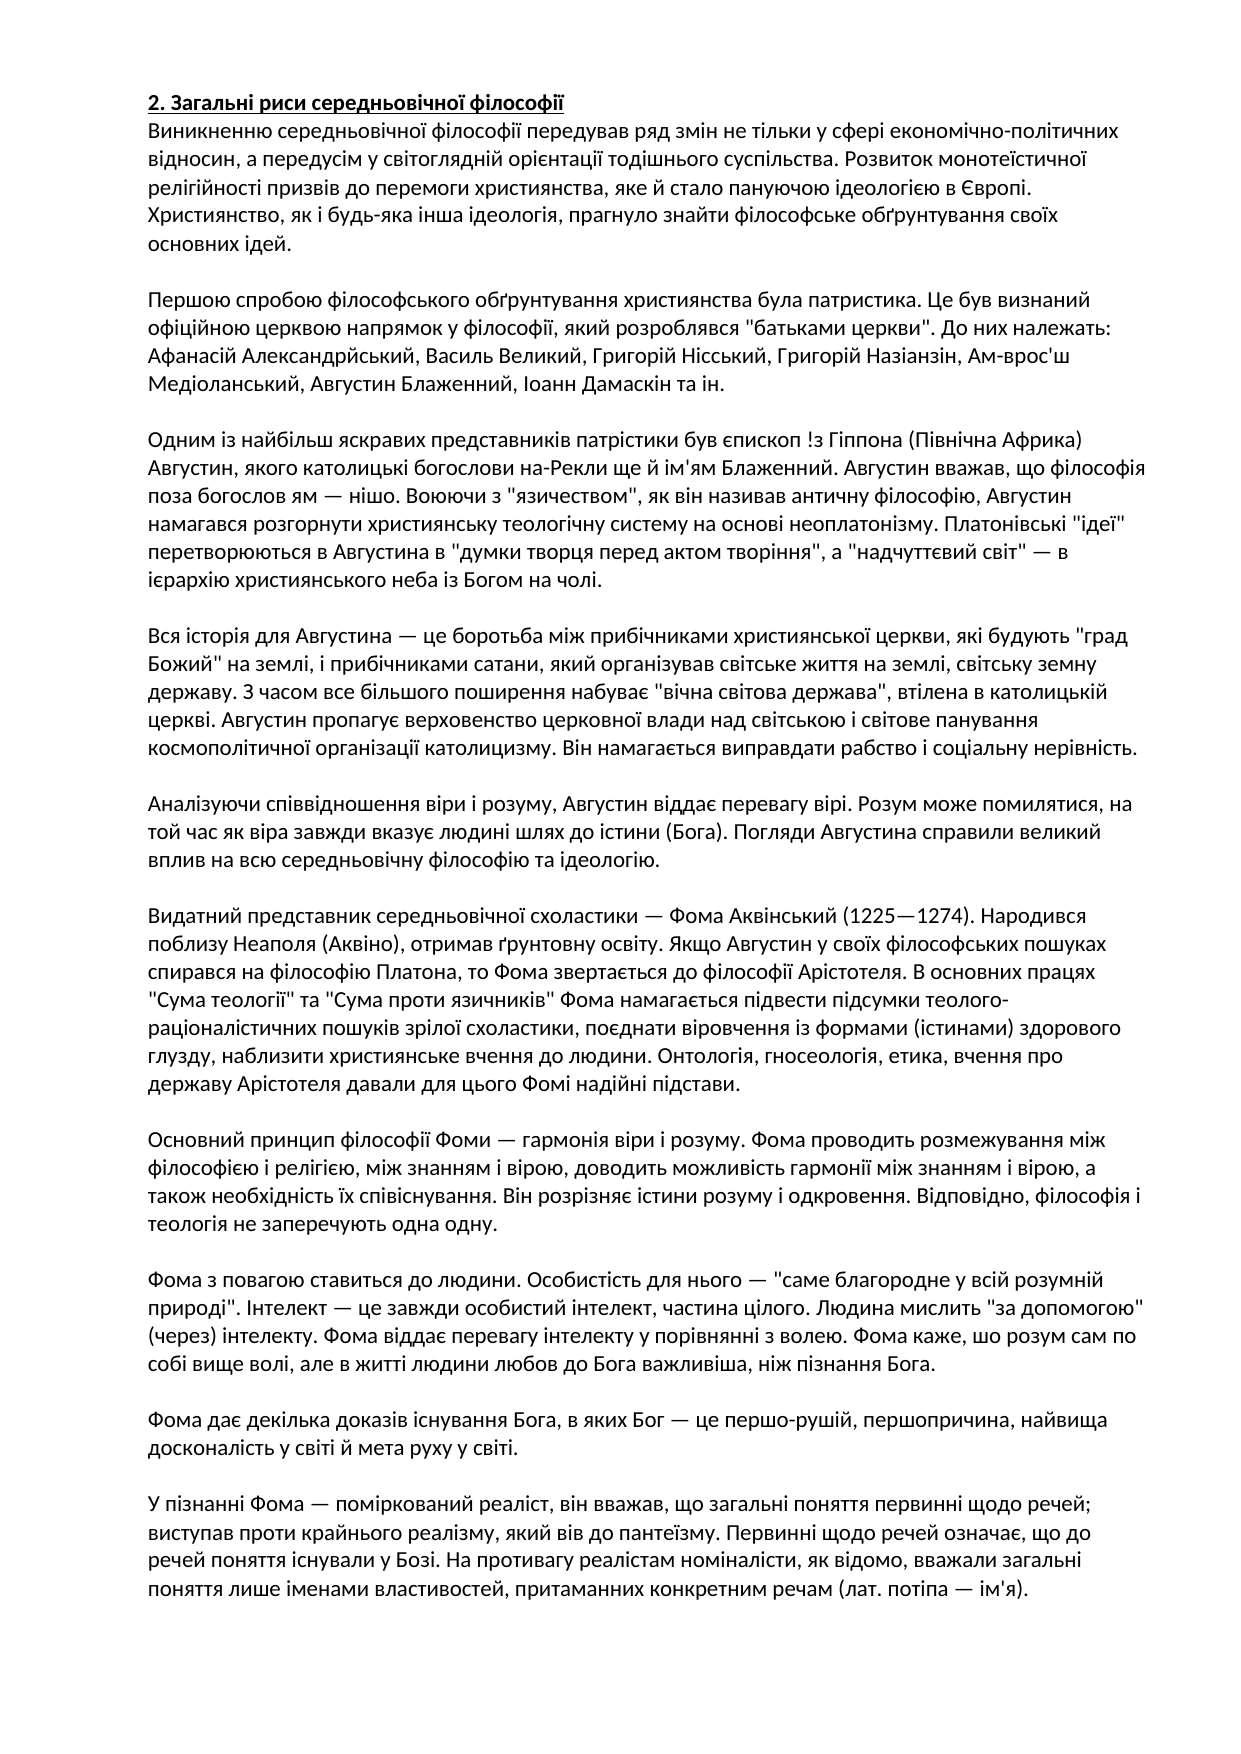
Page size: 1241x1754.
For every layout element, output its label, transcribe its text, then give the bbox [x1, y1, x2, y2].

text Виникненню середньовічної філософії передував ряд змін не тільки у сфері економічно-політичних відносин, а передусім у світоглядній орієнтації тодішнього суспільства. Розвиток монотеїстичної релігійності призвів до перемоги християнства, яке й стало пануючою ідеологією в Європі. Християнство, як і будь-яка інша ідеологія, прагнуло знайти філософське обґрунтування своїх основних ідей. [148, 117, 1152, 257]
text Першою спробою філософського обґрунтування християнства була патристика. Це був визнаний офіційною церквою напрямок у філософії, який розроблявся "батьками церкви". До них належать: Афанасій Александрйський, Василь Великий, Григорій Нісський, Григорій Назіанзін, Ам-врос'ш Медіоланський, Августин Блаженний, Іоанн Дамаскін та ін. [148, 285, 1152, 397]
text Фома дає декілька доказів існування Бога, в яких Бог — це першо-рушій, першопричина, найвища досконалість у світі й мета руху у світі. [148, 1406, 1152, 1462]
text Видатний представник середньовічної схоластики — Фома Аквінський (1225—1274). Народився поблизу Неаполя (Аквіно), отримав ґрунтовну освіту. Якщо Августин у своїх філософських пошуках спирався на філософію Платона, то Фома звертається до філософії Арістотеля. В основних працях "Сума теології" та "Сума проти язичників" Фома намагається підвести підсумки теолого-раціоналістичних пошуків зрілої схоластики, поєднати віровчення із формами (істинами) здорового глузду, наблизити християнське вчення до людини. Онтологія, гносеологія, етика, вчення про державу Арістотеля давали для цього Фомі надійні підстави. [148, 901, 1152, 1097]
text Вся історія для Августина — це боротьба між прибічниками християнської церкви, які будують "град Божий" на землі, і прибічниками сатани, який організував світське життя на землі, світську земну державу. З часом все більшого поширення набуває "вічна світова держава", втілена в католицькій церкві. Августин пропагує верховенство церковної влади над світською і світове панування космополітичної організації католицизму. Він намагається виправдати рабство і соціальну нерівність. [148, 621, 1152, 761]
text Основний принцип філософії Фоми — гармонія віри і розуму. Фома проводить розмежування між філософією і релігією, між знанням і вірою, доводить можливість гармонії між знанням і вірою, а також необхідність їх співіснування. Він розрізняє істини розуму і одкровення. Відповідно, філософія і теологія не заперечують одна одну. [148, 1125, 1152, 1237]
text 2. Загальні риси середньовічної філософії [148, 88, 1152, 117]
text Фома з повагою ставиться до людини. Особистість для нього — "саме благородне у всій розумній природі". Інтелект — це завжди особистий інтелект, частина цілого. Людина мислить "за допомогою" (через) інтелекту. Фома віддає перевагу інтелекту у порівнянні з волею. Фома каже, шо розум сам по собі вище волі, але в житті людини любов до Бога важливіша, ніж пізнання Бога. [148, 1265, 1152, 1377]
text У пізнанні Фома — поміркований реаліст, він вважав, що загальні поняття первинні щодо речей; виступав проти крайнього реалізму, який вів до пантеїзму. Первинні щодо речей означає, що до речей поняття існували у Бозі. На противагу реалістам номіналісти, як відомо, вважали загальні поняття лише іменами властивостей, притаманних конкретним речам (лат. потіпа — ім'я). [148, 1489, 1152, 1602]
text Аналізуючи співвідношення віри і розуму, Августин віддає перевагу вірі. Розум може помилятися, на той час як віра завжди вказує людині шлях до істини (Бога). Погляди Августина справили великий вплив на всю середньовічну філософію та ідеологію. [148, 789, 1152, 873]
text Одним із найбільш яскравих представників патрістики був єпископ !з Гіппона (Північна Африка) Августин, якого католицькі богослови на-Рекли ще й ім'ям Блаженний. Августин вважав, що філософія поза богослов ям — нішо. Воюючи з "язичеством", як він називав античну філософію, Августин намагався розгорнути християнську теологічну систему на основі неоплатонізму. Платонівські "ідеї" перетворюються в Августина в "думки творця перед актом творіння", а "надчуттєвий світ" — в ієрархію християнського неба із Богом на чолі. [148, 425, 1152, 593]
